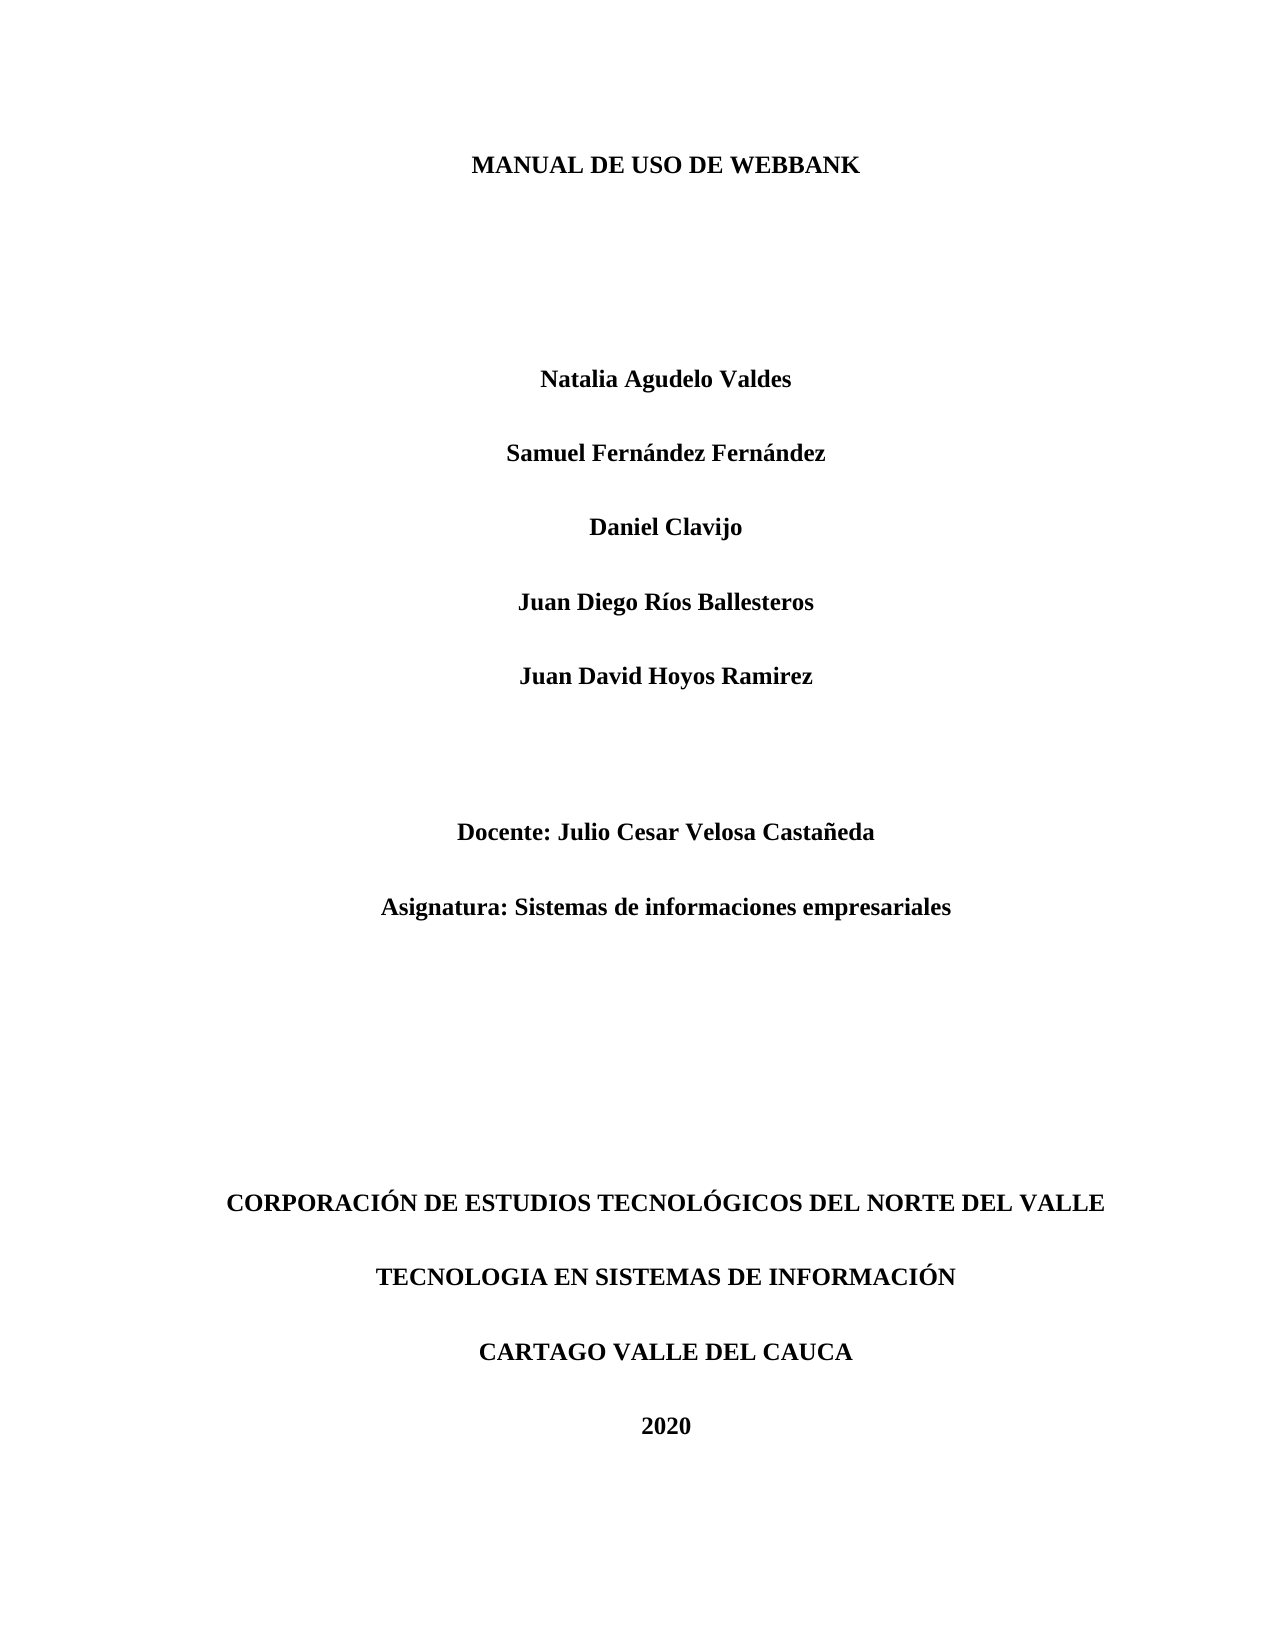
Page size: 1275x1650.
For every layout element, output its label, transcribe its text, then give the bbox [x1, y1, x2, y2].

text Asignatura: Sistemas de informaciones empresariales [177, 892, 1125, 978]
text MANUAL DE USO DE WEBBANK [177, 150, 1125, 179]
text Juan David Hoyos Ramirez [177, 661, 1125, 689]
text Samuel Fernández Fernández [177, 438, 1125, 467]
text CARTAGO VALLE DEL CAUCA [177, 1337, 1125, 1365]
text Juan Diego Ríos Ballesteros [177, 587, 1125, 615]
text CORPORACIÓN DE ESTUDIOS TECNOLÓGICOS DEL NORTE DEL VALLE [177, 1188, 1125, 1217]
text TECNOLOGIA EN SISTEMAS DE INFORMACIÓN [177, 1262, 1125, 1291]
text Docente: Julio Cesar Velosa Castañeda [177, 817, 1125, 846]
text 2020 [177, 1411, 1125, 1439]
text Daniel Clavijo [177, 512, 1125, 541]
text Natalia Agudelo Valdes [177, 364, 1125, 393]
